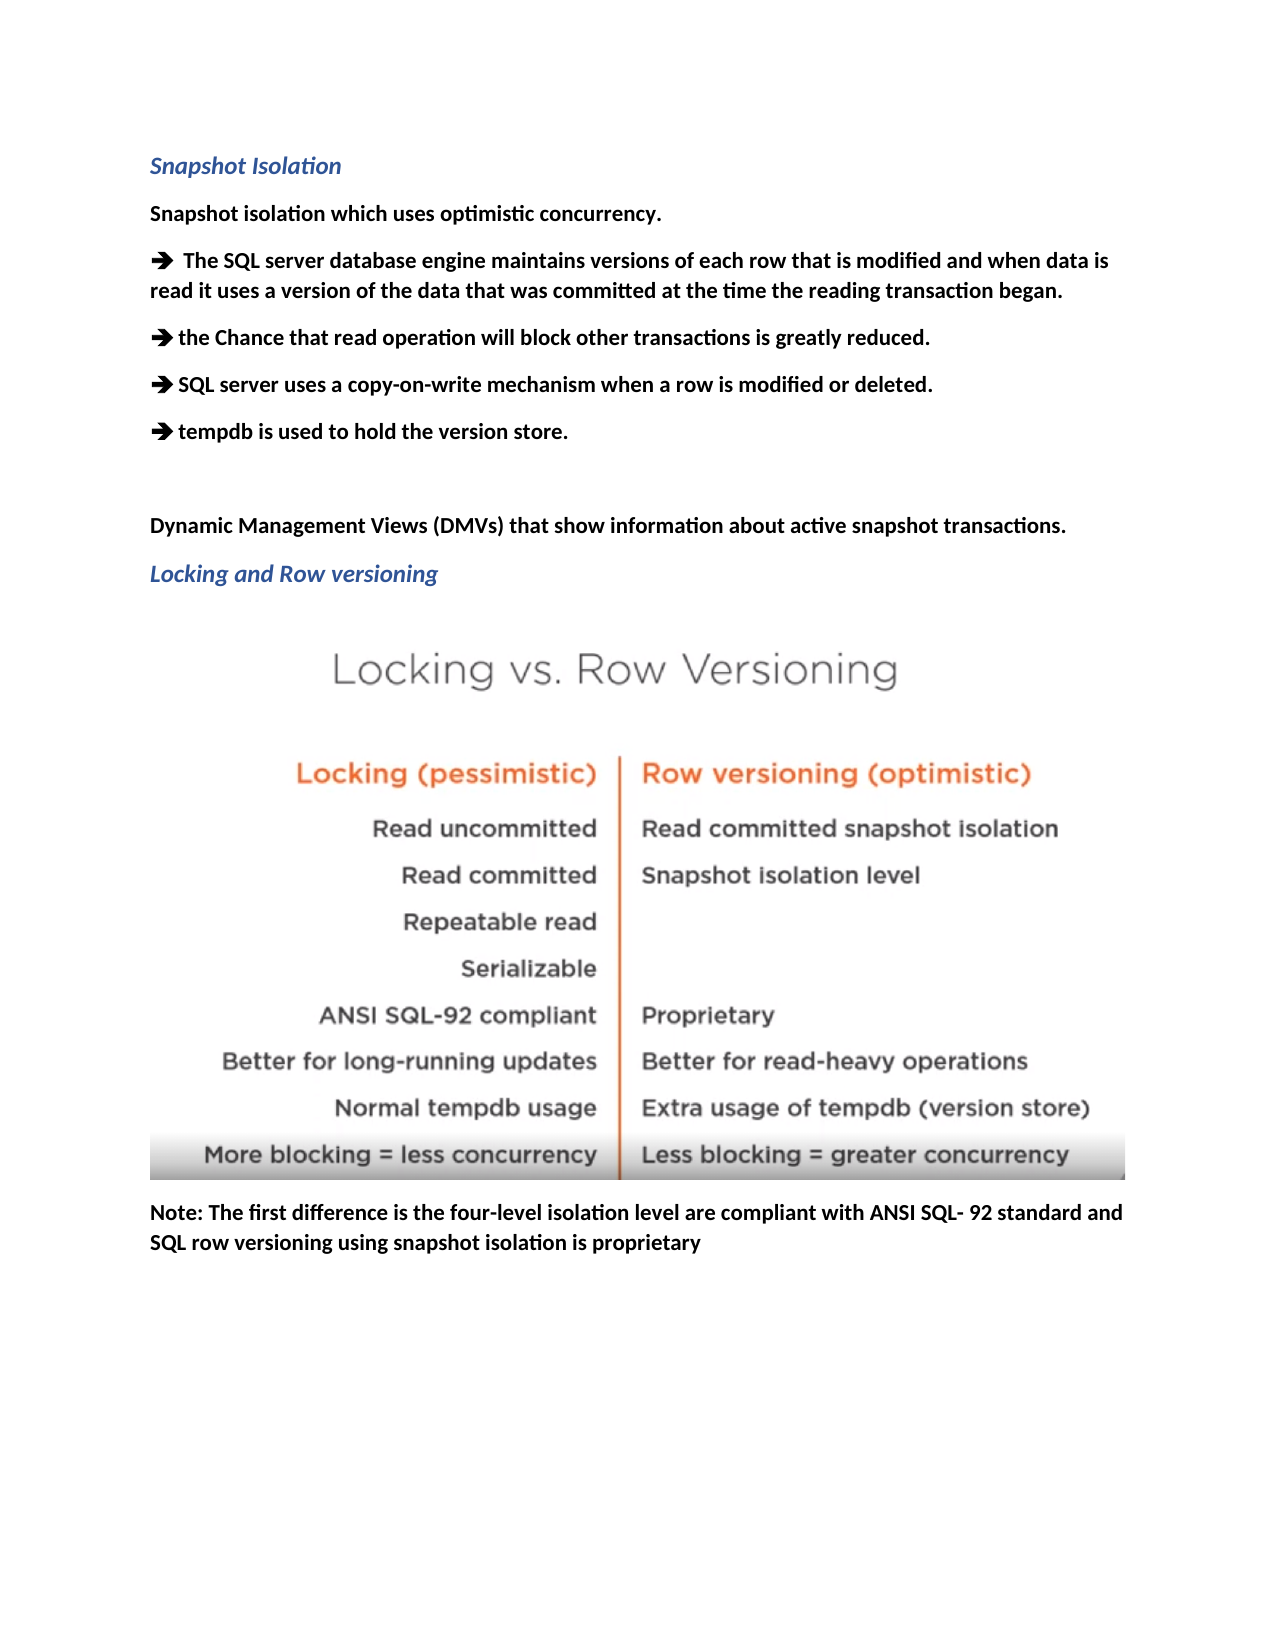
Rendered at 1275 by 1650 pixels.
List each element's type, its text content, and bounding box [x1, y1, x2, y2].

text Snapshot Isolation [150, 150, 1125, 181]
text tempdb is used to hold the version store. [150, 417, 1125, 445]
text SQL server uses a copy-on-write mechanism when a row is modified or deleted. [150, 370, 1125, 398]
picture [150, 607, 1125, 1180]
text Dynamic Management Views (DMVs) that show information about active snapshot transactions. [150, 511, 1125, 539]
text the Chance that read operation will block other transactions is greatly reduced. [150, 323, 1125, 352]
text Locking and Row versioning [150, 558, 1125, 588]
text Note: The first difference is the four-level isolation level are compliant with ANSI SQL- 92 standard and SQL row versioning using snapshot isolation is proprietary [150, 1198, 1125, 1256]
text The SQL server database engine maintains versions of each row that is modified and when data is read it uses a version of the data that was committed at the time the reading transaction began. [150, 246, 1125, 305]
text Snapshot isolation which uses optimistic concurrency. [150, 199, 1125, 228]
